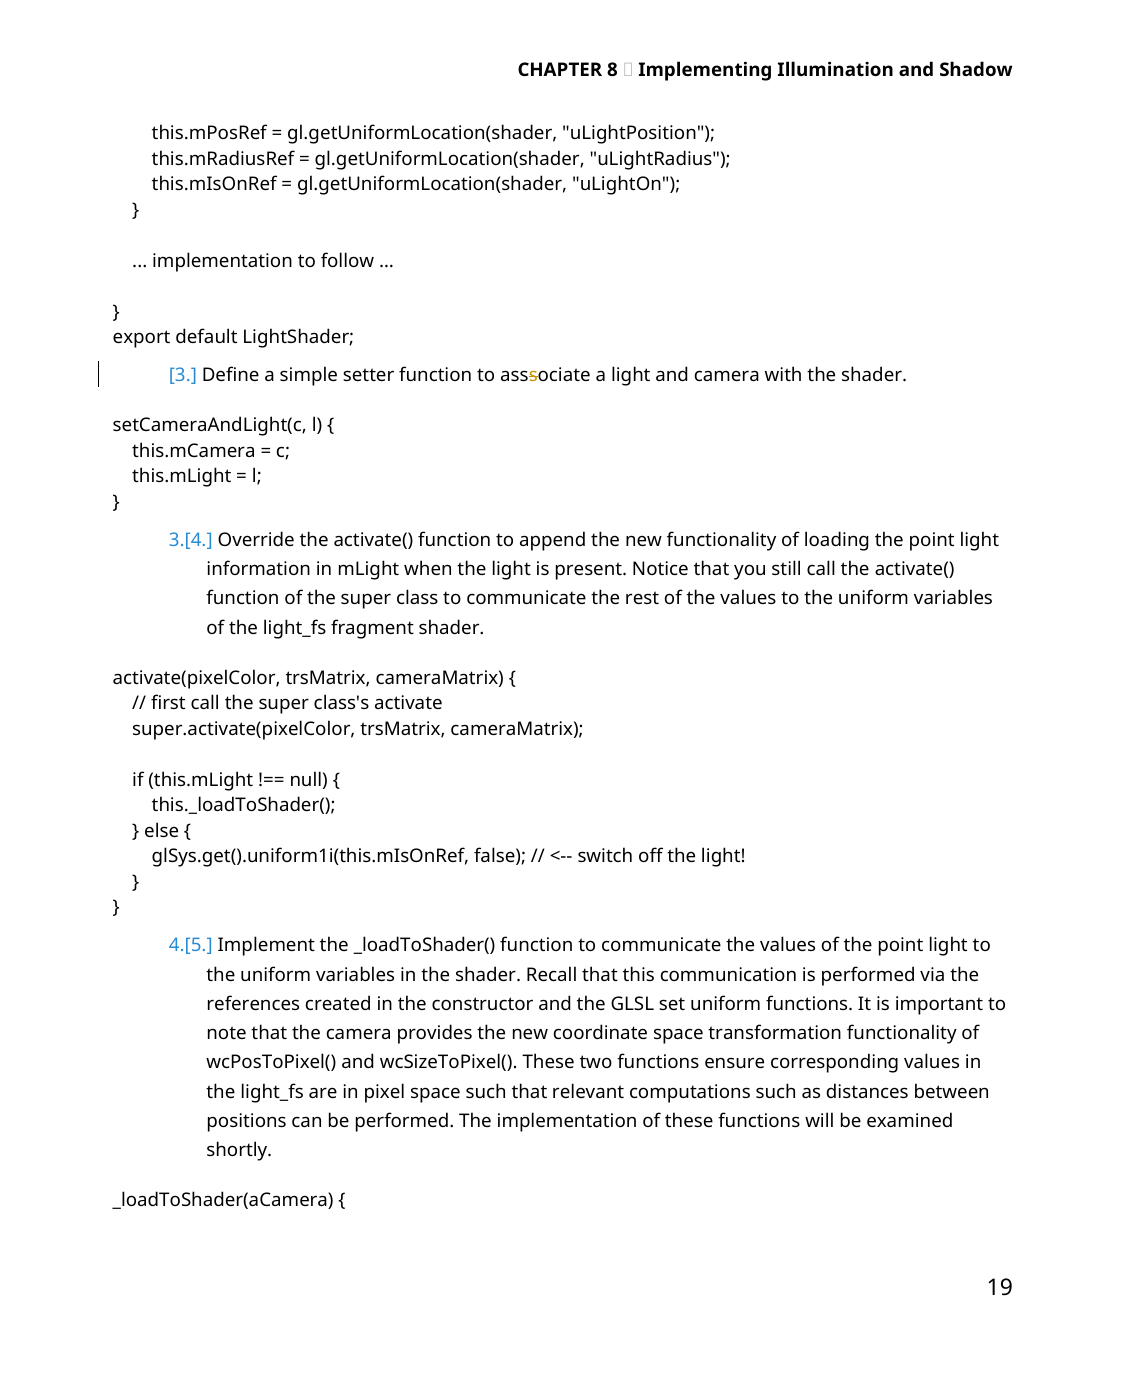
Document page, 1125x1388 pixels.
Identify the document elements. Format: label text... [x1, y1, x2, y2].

text } [112, 894, 1012, 919]
text // first call the super class's activate [112, 689, 1012, 715]
list Define a simple setter function to associate a light and camera with the shader. [169, 361, 1012, 387]
text setCameraAndLight(c, l) { [112, 412, 1012, 437]
text this.mLight = l; [112, 463, 1012, 488]
text this._loadToShader(); [112, 792, 1012, 817]
list Implement the _loadToShader() function to communicate the values of the point light to the uniform variables in the shader. Recall that this communication is performed via the references created in the constructor and the GLSL set uniform functions. It is important to note that the camera provides the new coordinate space transformation functionality of wcPosToPixel() and wcSizeToPixel(). These two functions ensure corresponding values in the light_fs are in pixel space such that relevant computations such as distances between positions can be performed. The implementation of these functions will be examined shortly. [169, 932, 1012, 1162]
text } [112, 488, 1012, 514]
text if (this.mLight !== null) { [112, 766, 1012, 792]
text } [112, 868, 1012, 894]
text _loadToShader(aCamera) { [112, 1187, 1012, 1212]
text this.mIsOnRef = gl.getUniformLocation(shader, "uLightOn"); [112, 170, 1012, 196]
text } [112, 196, 1012, 221]
text glSys.get().uniform1i(this.mIsOnRef, false); // <-- switch off the light! [112, 843, 1012, 868]
text super.activate(pixelColor, trsMatrix, cameraMatrix); [112, 715, 1012, 741]
text ... implementation to follow … [112, 247, 1012, 272]
list Override the activate() function to append the new functionality of loading the point light information in mLight when the light is present. Notice that you still call the activate() function of the super class to communicate the rest of the values to the uniform variables of the light_fs fragment shader. [169, 526, 1012, 639]
text export default LightShader; [112, 323, 1012, 349]
text activate(pixelColor, trsMatrix, cameraMatrix) { [112, 664, 1012, 689]
text this.mCamera = c; [112, 437, 1012, 463]
text this.mRadiusRef = gl.getUniformLocation(shader, "uLightRadius"); [112, 145, 1012, 170]
text } [112, 298, 1012, 323]
text } else { [112, 817, 1012, 843]
text this.mPosRef = gl.getUniformLocation(shader, "uLightPosition"); [112, 119, 1012, 145]
